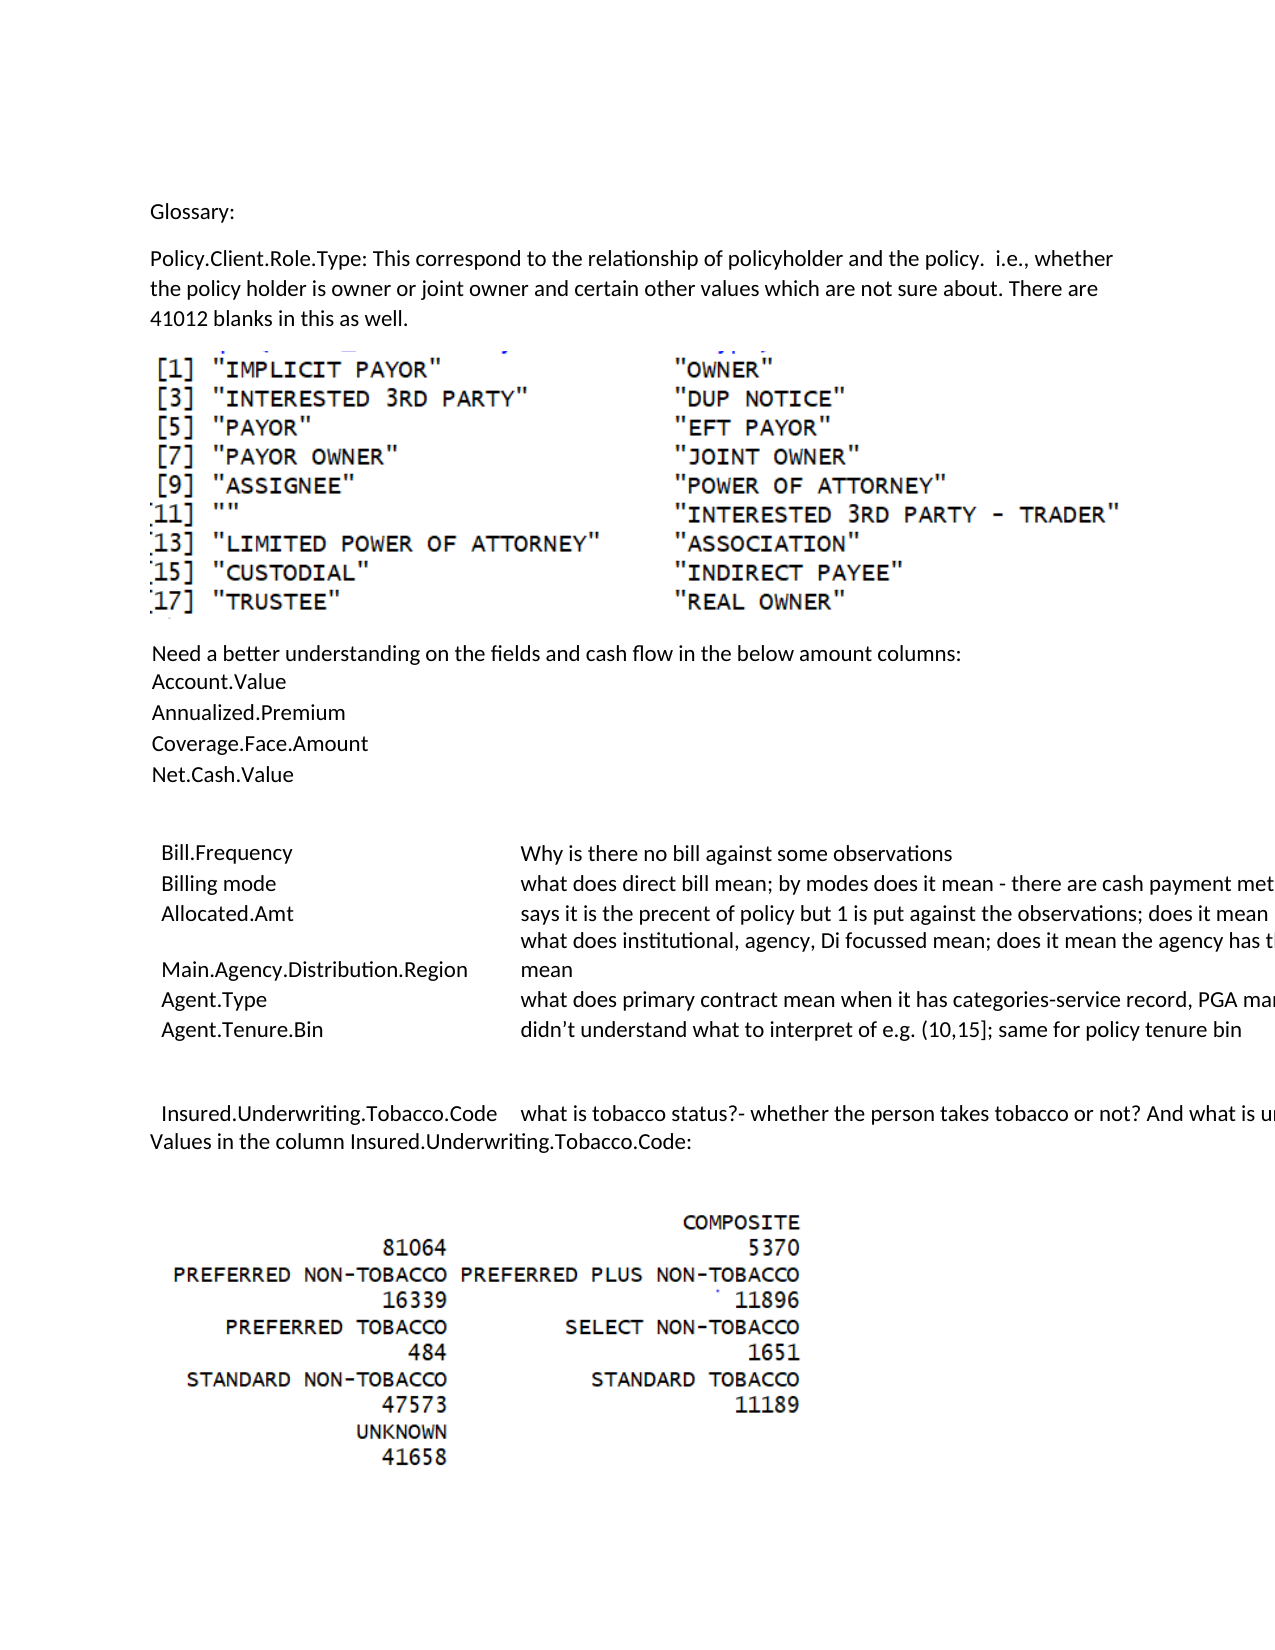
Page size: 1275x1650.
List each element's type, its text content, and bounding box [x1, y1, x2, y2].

table_header Need a better understanding on the fields and cash flow in the below amount columns: Account.Value [150, 637, 972, 696]
table_cell what does primary contract mean when it has categories-service record, PGA manager [509, 983, 1275, 1013]
table_cell Net.Cash.Value [150, 759, 972, 790]
table_cell Coverage.Face.Amount [150, 728, 972, 759]
table_cell what is tobacco status?- whether the person takes tobacco or not? And what is underwriting class- standard/preferred/composite [509, 1043, 1275, 1127]
picture [150, 351, 1125, 619]
table_cell Annualized.Premium [150, 696, 972, 727]
table_cell Agent.Type [150, 983, 509, 1013]
text Policy.Client.Role.Type: This correspond to the relationship of policyholder and the policy. i.e., whether the policy holder is owner or joint owner and certain other values which are not sure about. There are 41012 blanks in this as well. [150, 244, 1125, 332]
table_header Bill.Frequency [150, 837, 509, 867]
table_cell Allocated.Amt [150, 897, 509, 927]
text Glossary: [150, 197, 1125, 225]
table_cell Agent.Tenure.Bin [150, 1013, 509, 1043]
table_cell what does institutional, agency, Di focussed mean; does it mean the agency has these 3 categories of distribution segments; if yes what do they mean [509, 927, 1275, 983]
table_cell Main.Agency.Distribution.Region [150, 927, 509, 983]
table_cell says it is the precent of policy but 1 is put against the observations; does it mean 100% that the agent was responsible for [509, 897, 1275, 927]
table_cell what does direct bill mean; by modes does it mean - there are cash payment methods, check methods, card payment [509, 867, 1275, 897]
table_header Why is there no bill against some observations [509, 837, 1275, 867]
text Values in the column Insured.Underwriting.Tobacco.Code: [150, 1127, 1125, 1155]
picture [150, 1201, 875, 1477]
table_cell Billing mode [150, 867, 509, 897]
table_cell Insured.Underwriting.Tobacco.Code [150, 1043, 509, 1127]
table_cell didn’t understand what to interpret of e.g. (10,15]; same for policy tenure bin [509, 1013, 1275, 1043]
